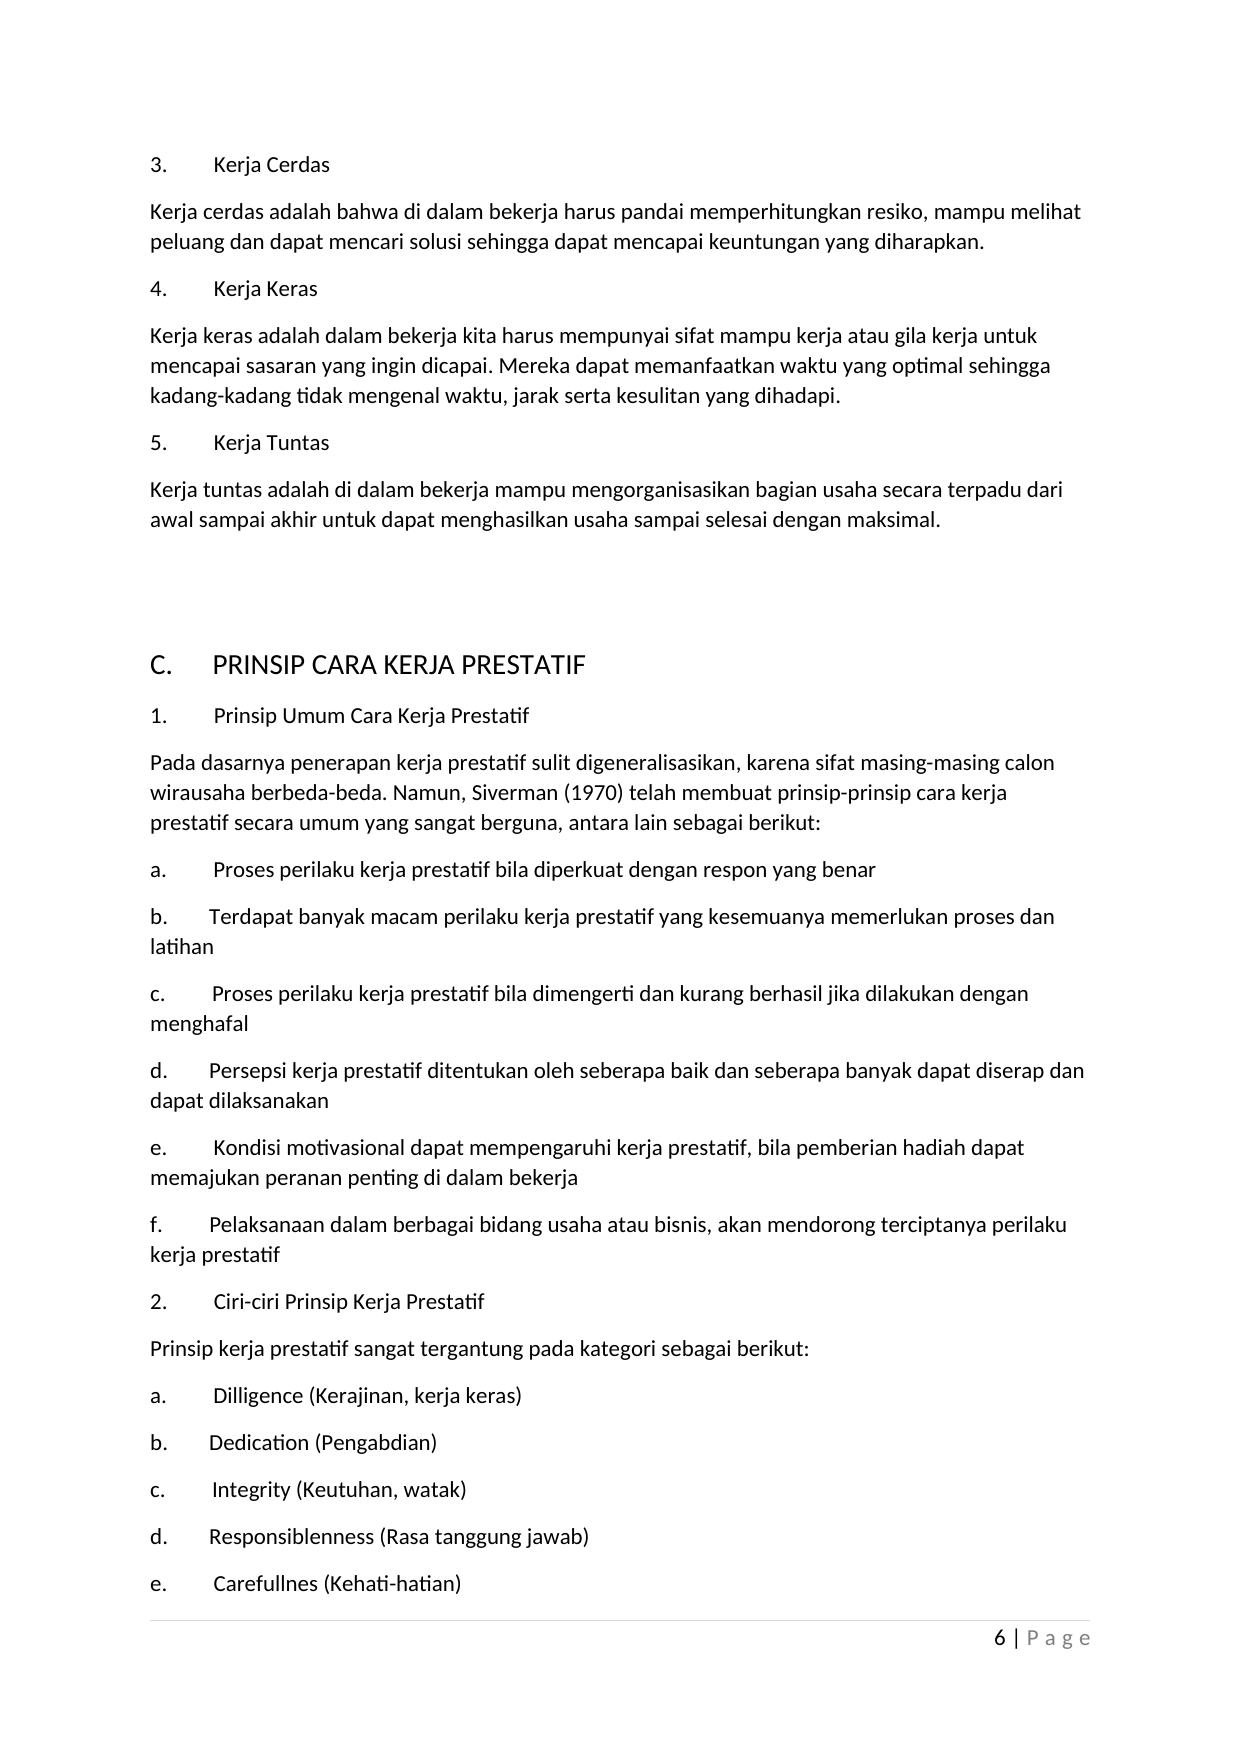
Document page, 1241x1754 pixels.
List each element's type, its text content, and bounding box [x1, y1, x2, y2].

text 5. Kerja Tuntas [150, 428, 1090, 456]
text 3. Kerja Cerdas [150, 150, 1090, 178]
text Kerja cerdas adalah bahwa di dalam bekerja harus pandai memperhitungkan resiko, mampu melihat peluang dan dapat mencari solusi sehingga dapat mencapai keuntungan yang diharapkan. [150, 197, 1090, 255]
text e. Carefullnes (Kehati-hatian) [150, 1569, 1090, 1597]
text d. Responsiblenness (Rasa tanggung jawab) [150, 1522, 1090, 1550]
text a. Proses perilaku kerja prestatif bila diperkuat dengan respon yang benar [150, 855, 1090, 883]
text 2. Ciri-ciri Prinsip Kerja Prestatif [150, 1287, 1090, 1315]
text c. Proses perilaku kerja prestatif bila dimengerti dan kurang berhasil jika dilakukan dengan menghafal [150, 979, 1090, 1037]
text d. Persepsi kerja prestatif ditentukan oleh seberapa baik dan seberapa banyak dapat diserap dan dapat dilaksanakan [150, 1056, 1090, 1114]
text a. Dilligence (Kerajinan, kerja keras) [150, 1381, 1090, 1409]
text b. Dedication (Pengabdian) [150, 1428, 1090, 1456]
text c. Integrity (Keutuhan, watak) [150, 1475, 1090, 1503]
text f. Pelaksanaan dalam berbagai bidang usaha atau bisnis, akan mendorong terciptanya perilaku kerja prestatif [150, 1210, 1090, 1268]
text Pada dasarnya penerapan kerja prestatif sulit digeneralisasikan, karena sifat masing-masing calon wirausaha berbeda-beda. Namun, Siverman (1970) telah membuat prinsip-prinsip cara kerja prestatif secara umum yang sangat berguna, antara lain sebagai berikut: [150, 748, 1090, 836]
text Kerja tuntas adalah di dalam bekerja mampu mengorganisasikan bagian usaha secara terpadu dari awal sampai akhir untuk dapat menghasilkan usaha sampai selesai dengan maksimal. [150, 475, 1090, 533]
text e. Kondisi motivasional dapat mempengaruhi kerja prestatif, bila pemberian hadiah dapat memajukan peranan penting di dalam bekerja [150, 1133, 1090, 1191]
text C. PRINSIP CARA KERJA PRESTATIF [150, 646, 1090, 681]
text Kerja keras adalah dalam bekerja kita harus mempunyai sifat mampu kerja atau gila kerja untuk mencapai sasaran yang ingin dicapai. Mereka dapat memanfaatkan waktu yang optimal sehingga kadang-kadang tidak mengenal waktu, jarak serta kesulitan yang dihadapi. [150, 321, 1090, 409]
text 4. Kerja Keras [150, 274, 1090, 302]
text b. Terdapat banyak macam perilaku kerja prestatif yang kesemuanya memerlukan proses dan latihan [150, 902, 1090, 960]
text Prinsip kerja prestatif sangat tergantung pada kategori sebagai berikut: [150, 1334, 1090, 1362]
text 1. Prinsip Umum Cara Kerja Prestatif [150, 701, 1090, 729]
